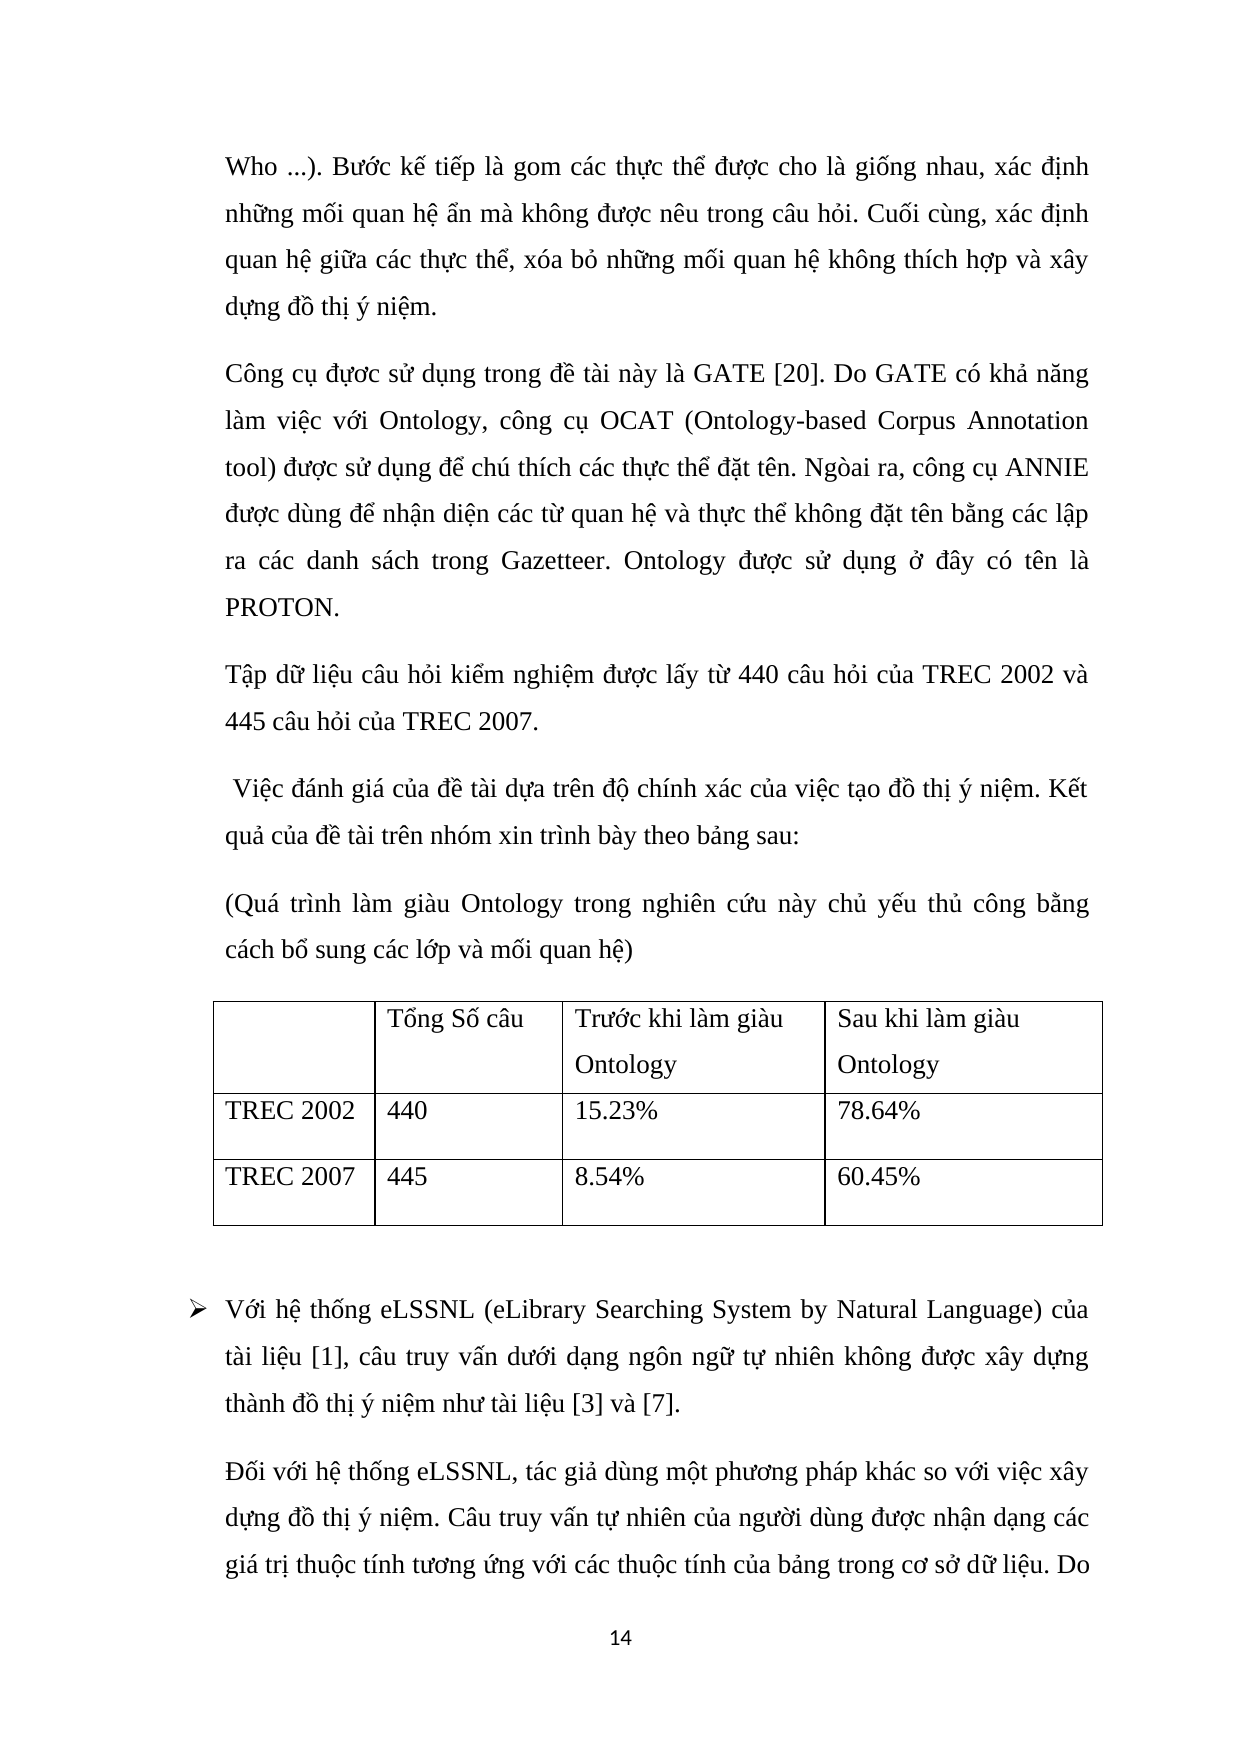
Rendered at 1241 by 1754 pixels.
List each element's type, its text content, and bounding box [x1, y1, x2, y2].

text Công cụ đựơc sử dụng trong đề tài này là GATE [20]. Do GATE có khả năng làm việc với Ontology, công cụ OCAT (Ontology-based Corpus Annotation tool) được sử dụng để chú thích các thực thể đặt tên. Ngòai ra, công cụ ANNIE được dùng để nhận diện các từ quan hệ và thực thể không đặt tên bằng các lập ra các danh sách trong Gazetteer. Ontology được sử dụng ở đây có tên là PROTON. [225, 357, 1090, 622]
list Với hệ thống eLSSNL (eLibrary Searching System by Natural Language) của tài liệu [1], câu truy vấn dưới dạng ngôn ngữ tự nhiên không được xây dựng thành đồ thị ý niệm như tài liệu [3] và [7]. [187, 1294, 1090, 1418]
table_cell 8.54% [563, 1160, 824, 1225]
table_header [214, 1002, 374, 1093]
table_header Sau khi làm giàu Ontology [826, 1002, 1102, 1093]
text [225, 150, 1090, 321]
table_cell 15.23% [563, 1094, 824, 1159]
table_cell 78.64% [826, 1094, 1102, 1159]
text Tập dữ liệu câu hỏi kiểm nghiệm được lấy từ 440 câu hỏi của TREC 2002 và 445 câu hỏi của TREC 2007. [225, 658, 1090, 736]
table_cell TREC 2002 [214, 1094, 374, 1159]
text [225, 1454, 1090, 1579]
text Việc đánh giá của đề tài dựa trên độ chính xác của việc tạo đồ thị ý niệm. Kết quả của đề tài trên nhóm xin trình bày theo bảng sau: [225, 772, 1090, 850]
table_cell 60.45% [826, 1160, 1102, 1225]
table_cell 440 [376, 1094, 562, 1159]
text (Quá trình làm giàu Ontology trong nghiên cứu này chủ yếu thủ công bằng cách bổ sung các lớp và mối quan hệ) [225, 887, 1090, 964]
table_cell TREC 2007 [214, 1160, 374, 1225]
table_cell 445 [376, 1160, 562, 1225]
table_header Tổng Số câu [376, 1002, 562, 1093]
table_header Trước khi làm giàu Ontology [563, 1002, 824, 1093]
